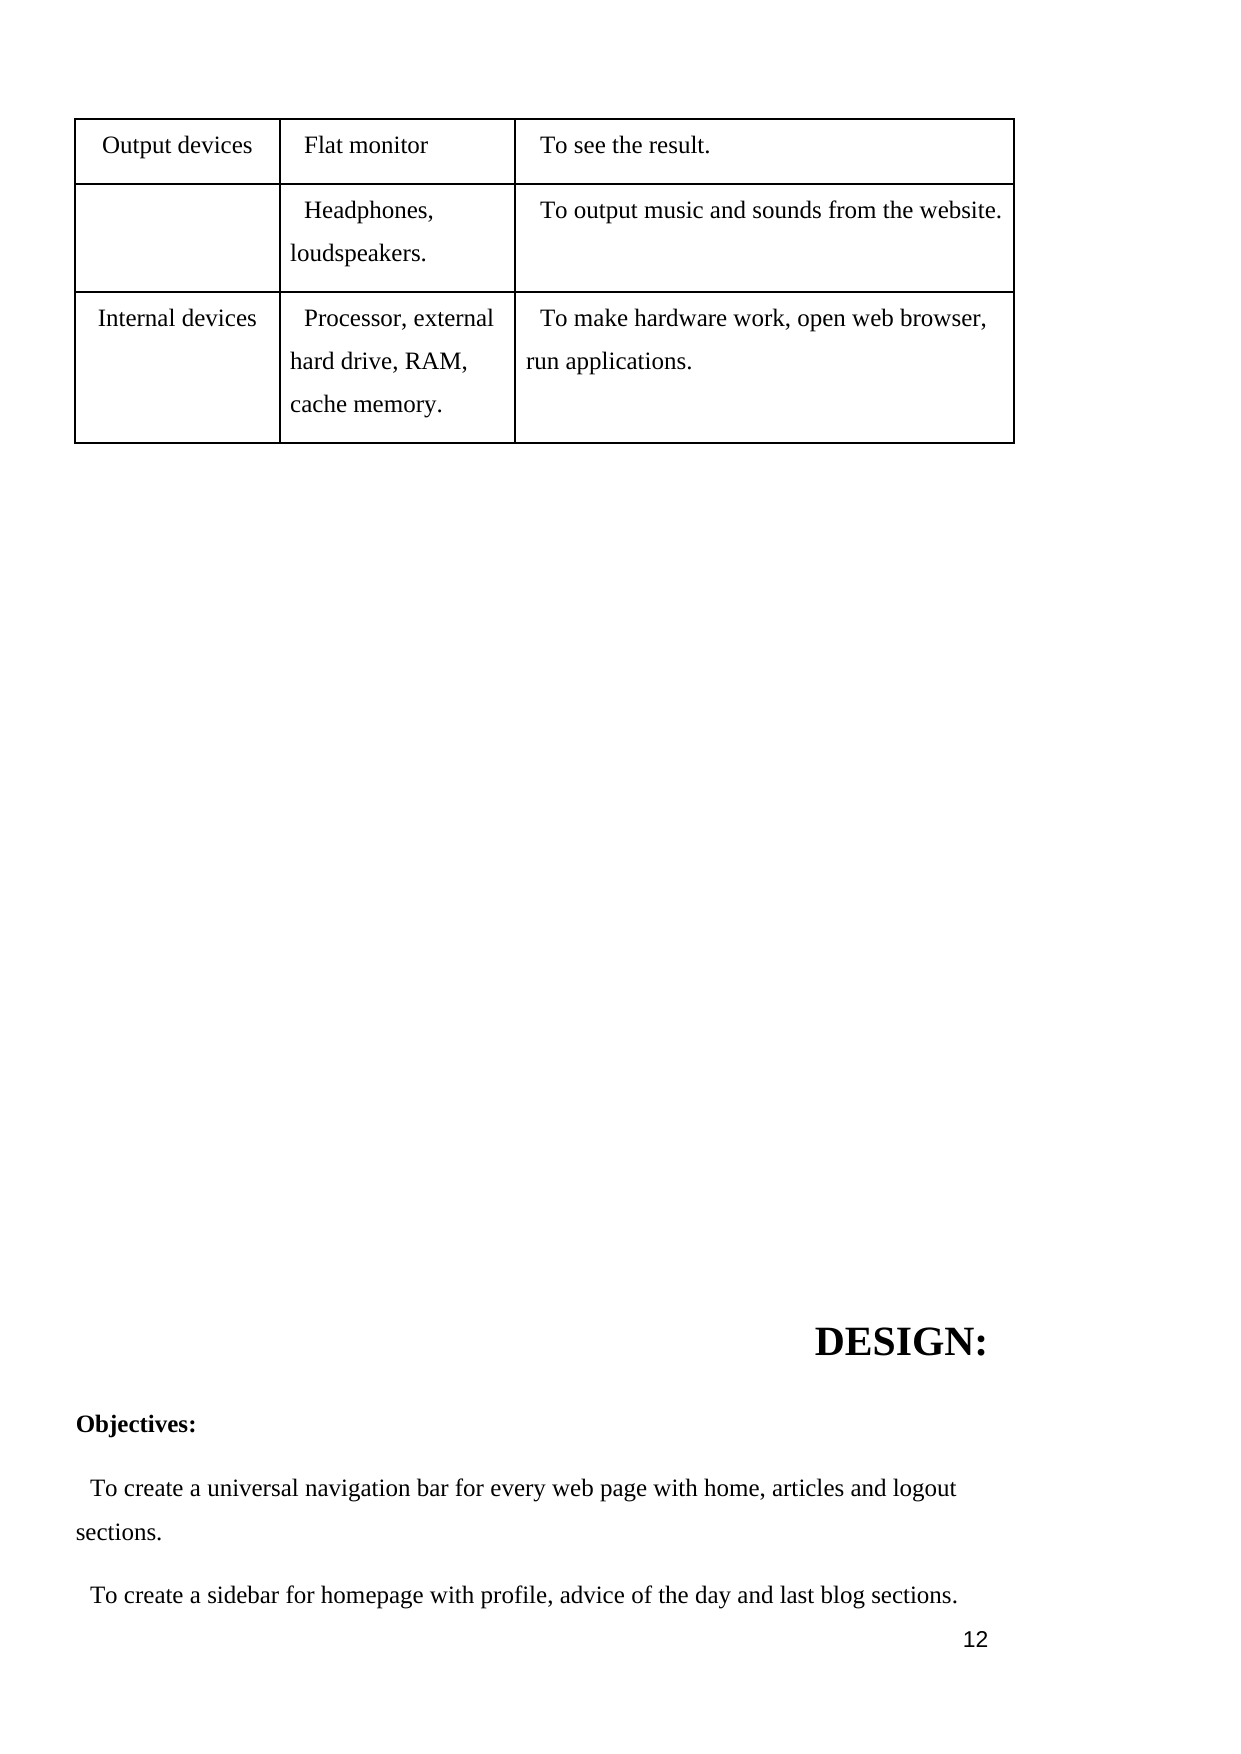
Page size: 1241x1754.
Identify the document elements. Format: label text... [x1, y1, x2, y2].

table_cell Internal devices [76, 293, 279, 442]
table_cell [76, 185, 279, 291]
text To create a universal navigation bar for every web page with home, articles and logout sections. [76, 1473, 988, 1545]
text DESIGN: [76, 1317, 988, 1365]
table_cell To output music and sounds from the website. [516, 185, 1013, 291]
table_cell To see the result. [516, 120, 1013, 183]
table_cell Headphones, loudspeakers. [281, 185, 514, 291]
table_cell Flat monitor [281, 120, 514, 183]
text To create a sidebar for homepage with profile, advice of the day and last blog sections. [76, 1581, 988, 1609]
table_cell To make hardware work, open web browser, run applications. [516, 293, 1013, 442]
table_cell Processor, external hard drive, RAM, cache memory. [281, 293, 514, 442]
text Objectives: [76, 1409, 988, 1438]
table_cell Output devices [76, 120, 279, 183]
